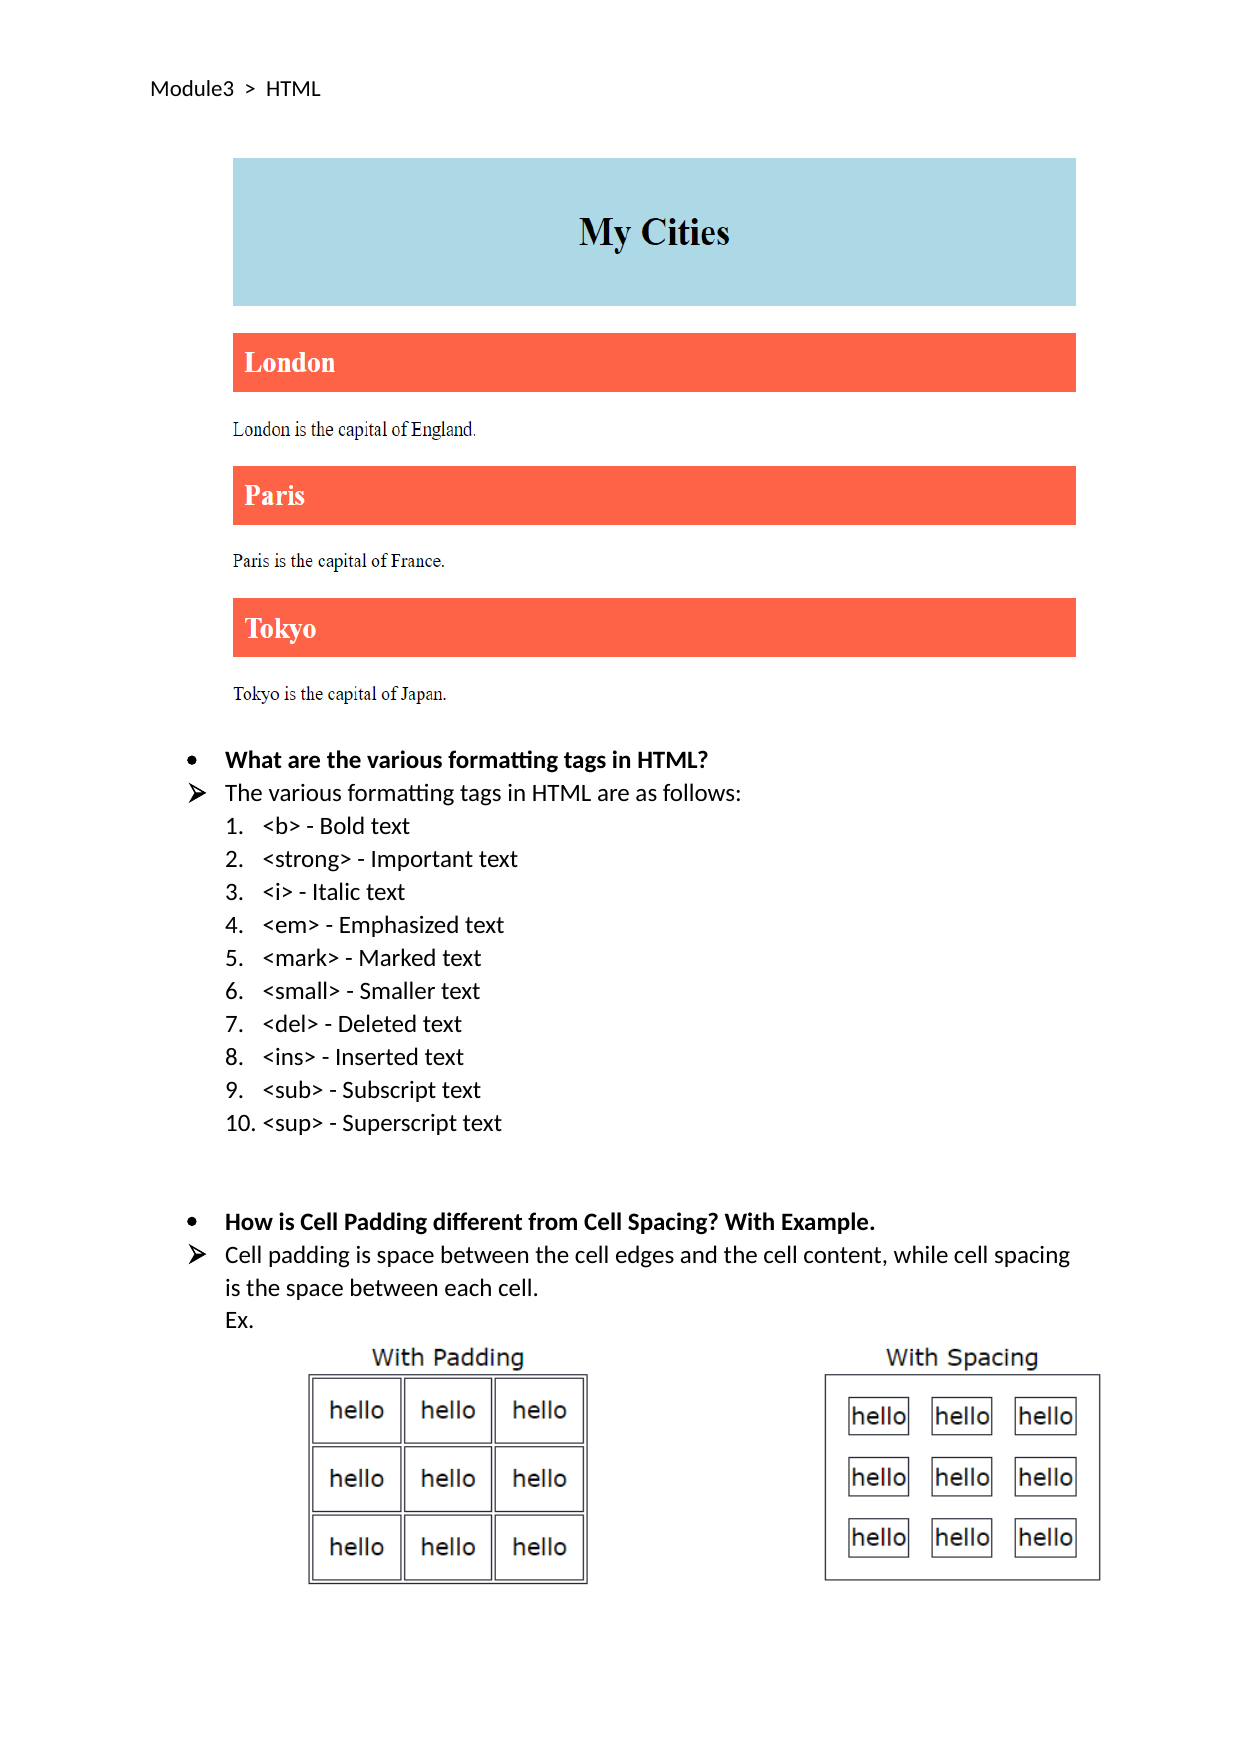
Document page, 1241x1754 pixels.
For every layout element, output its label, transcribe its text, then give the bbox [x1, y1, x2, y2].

list <ins> - Inserted text [225, 1041, 1090, 1071]
list <small> - Smaller text [225, 975, 1090, 1006]
list <del> - Deleted text [225, 1008, 1090, 1038]
list <em> - Emphasized text [225, 909, 1090, 940]
list <b> - Bold text [225, 810, 1090, 841]
list Ex. [225, 1304, 1090, 1335]
list Cell padding is space between the cell edges and the cell content, while cell spacing is the space between each cell. [187, 1239, 1090, 1302]
list <sup> - Superscript text [225, 1107, 1090, 1137]
list What are the various formatting tags in HTML? [187, 744, 1090, 775]
picture [225, 150, 1082, 710]
picture [285, 1331, 1124, 1601]
list How is Cell Padding different from Cell Spacing? With Example. [187, 1206, 1090, 1236]
list <sub> - Subscript text [225, 1074, 1090, 1104]
list <mark> - Marked text [225, 942, 1090, 973]
list <i> - Italic text [225, 876, 1090, 907]
list <strong> - Important text [225, 843, 1090, 874]
list The various formatting tags in HTML are as follows: [187, 777, 1090, 808]
